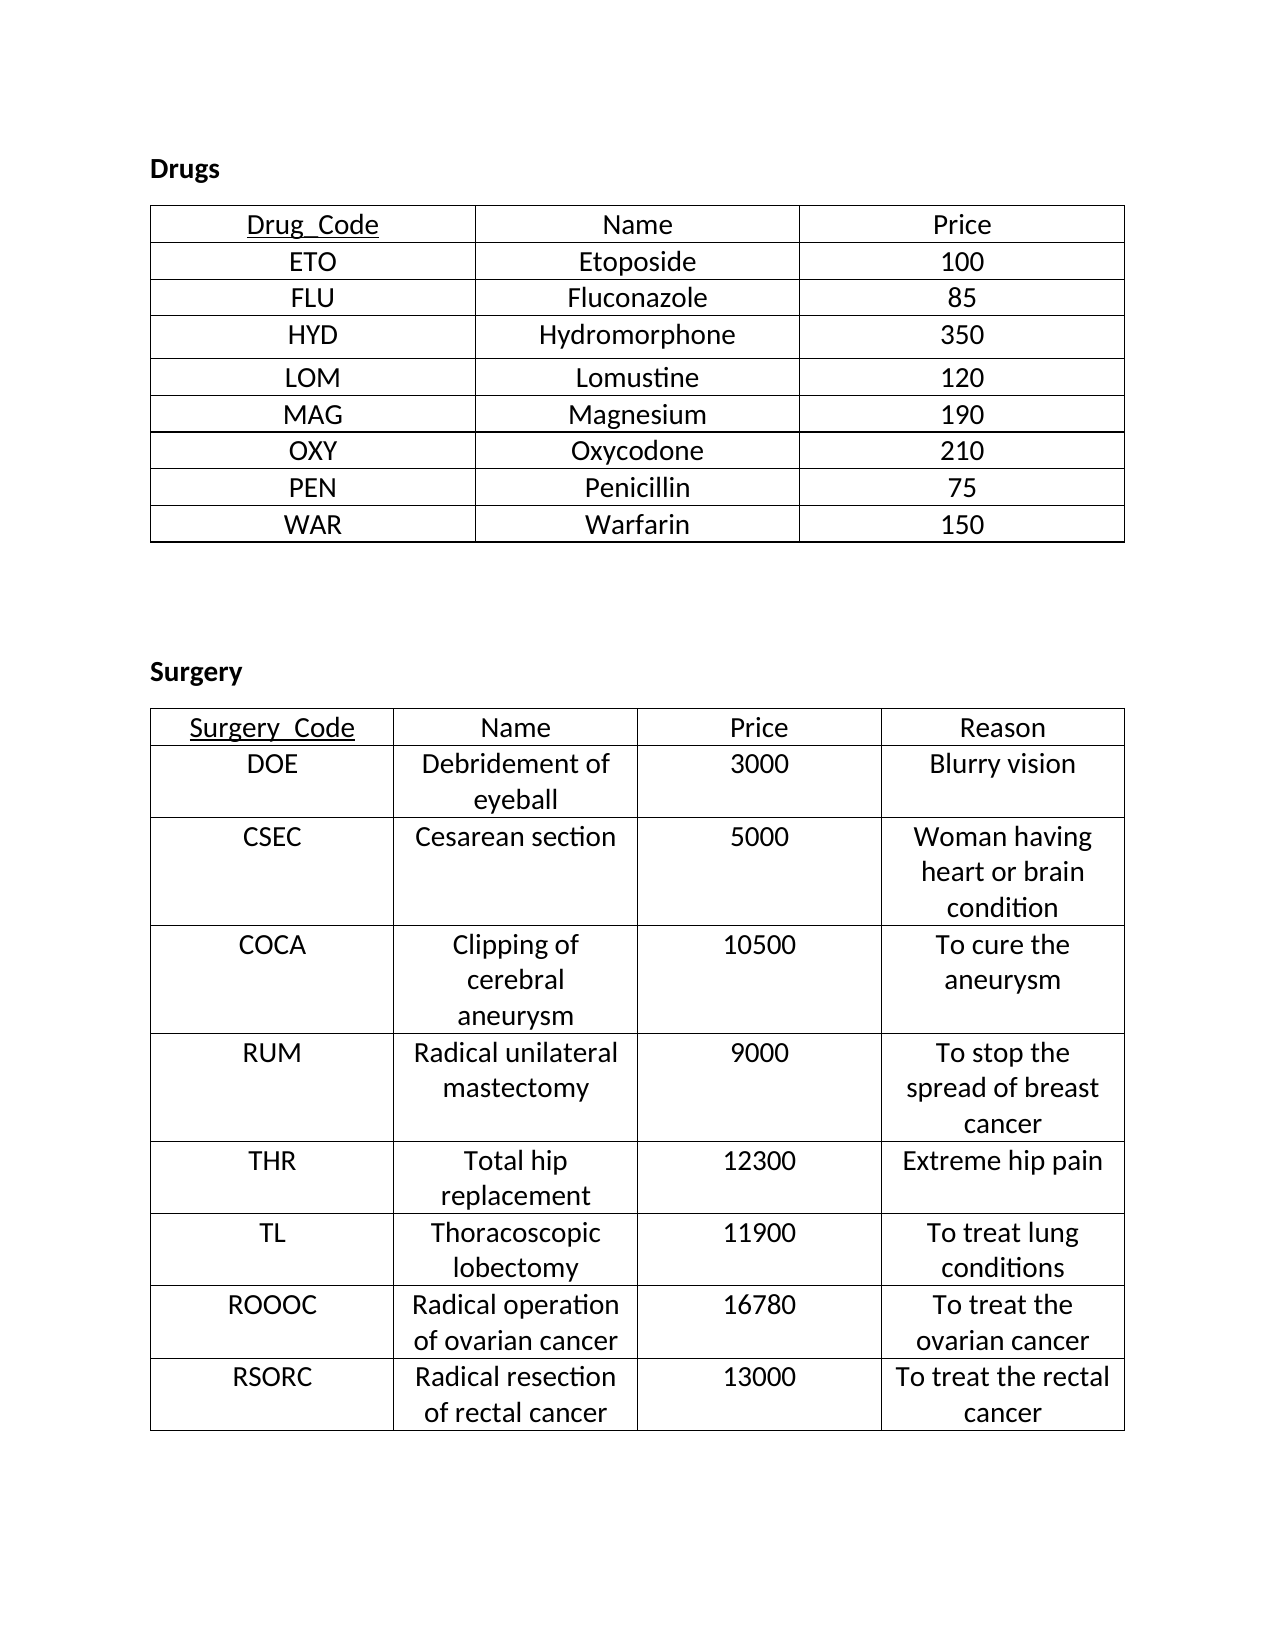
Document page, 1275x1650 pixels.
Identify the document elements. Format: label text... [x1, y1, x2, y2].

table_header Price [638, 709, 881, 744]
table_cell Warfarin [476, 506, 799, 541]
table_cell Oxycodone [476, 433, 799, 468]
table_cell ETO [151, 243, 475, 278]
table_cell 12300 [638, 1142, 881, 1213]
table_cell LOM [151, 359, 475, 395]
table_cell 9000 [638, 1034, 881, 1141]
table_cell Extreme hip pain [882, 1142, 1124, 1213]
table_cell OXY [151, 433, 475, 468]
table_cell CSEC [151, 818, 393, 925]
table_cell 13000 [638, 1359, 881, 1430]
table_cell 120 [800, 359, 1124, 395]
table_cell Fluconazole [476, 280, 799, 315]
text Drugs [150, 150, 1125, 186]
table_cell To treat lung conditions [882, 1214, 1124, 1285]
table_cell To treat the rectal cancer [882, 1359, 1124, 1430]
table_cell COCA [151, 926, 393, 1033]
table_cell To stop the spread of breast cancer [882, 1034, 1124, 1141]
table_cell 5000 [638, 818, 881, 925]
table_cell Radical operation of ovarian cancer [394, 1286, 637, 1357]
table_cell Penicillin [476, 469, 799, 505]
table_cell Radical unilateral mastectomy [394, 1034, 637, 1141]
table_cell Blurry vision [882, 746, 1124, 817]
table_cell 350 [800, 316, 1124, 358]
table_cell PEN [151, 469, 475, 505]
table_cell 3000 [638, 746, 881, 817]
table_cell HYD [151, 316, 475, 358]
table_header Drug_Code [151, 206, 475, 242]
table_cell 210 [800, 433, 1124, 468]
table_cell Radical resection of rectal cancer [394, 1359, 637, 1430]
table_cell THR [151, 1142, 393, 1213]
table_cell ROOOC [151, 1286, 393, 1357]
text Surgery [150, 653, 1125, 688]
table_cell DOE [151, 746, 393, 817]
table_cell TL [151, 1214, 393, 1285]
table_cell 75 [800, 469, 1124, 505]
table_cell Etoposide [476, 243, 799, 278]
table_cell WAR [151, 506, 475, 541]
table_cell 16780 [638, 1286, 881, 1357]
table_header Name [476, 206, 799, 242]
table_cell To cure the aneurysm [882, 926, 1124, 1033]
table_cell Cesarean section [394, 818, 637, 925]
table_header Name [394, 709, 637, 744]
table_cell Debridement of eyeball [394, 746, 637, 817]
table_cell 190 [800, 396, 1124, 431]
table_cell 85 [800, 280, 1124, 315]
table_cell Thoracoscopic lobectomy [394, 1214, 637, 1285]
table_cell RUM [151, 1034, 393, 1141]
table_cell Clipping of cerebral aneurysm [394, 926, 637, 1033]
table_cell 150 [800, 506, 1124, 541]
table_cell Hydromorphone [476, 316, 799, 358]
table_cell RSORC [151, 1359, 393, 1430]
table_header Surgery_Code [151, 709, 393, 744]
table_cell 100 [800, 243, 1124, 278]
table_cell Lomustine [476, 359, 799, 395]
table_cell 10500 [638, 926, 881, 1033]
table_cell Woman having heart or brain condition [882, 818, 1124, 925]
table_cell 11900 [638, 1214, 881, 1285]
table_cell Total hip replacement [394, 1142, 637, 1213]
table_cell To treat the ovarian cancer [882, 1286, 1124, 1357]
table_cell MAG [151, 396, 475, 431]
table_cell FLU [151, 280, 475, 315]
table_header Reason [882, 709, 1124, 744]
table_header Price [800, 206, 1124, 242]
table_cell Magnesium [476, 396, 799, 431]
